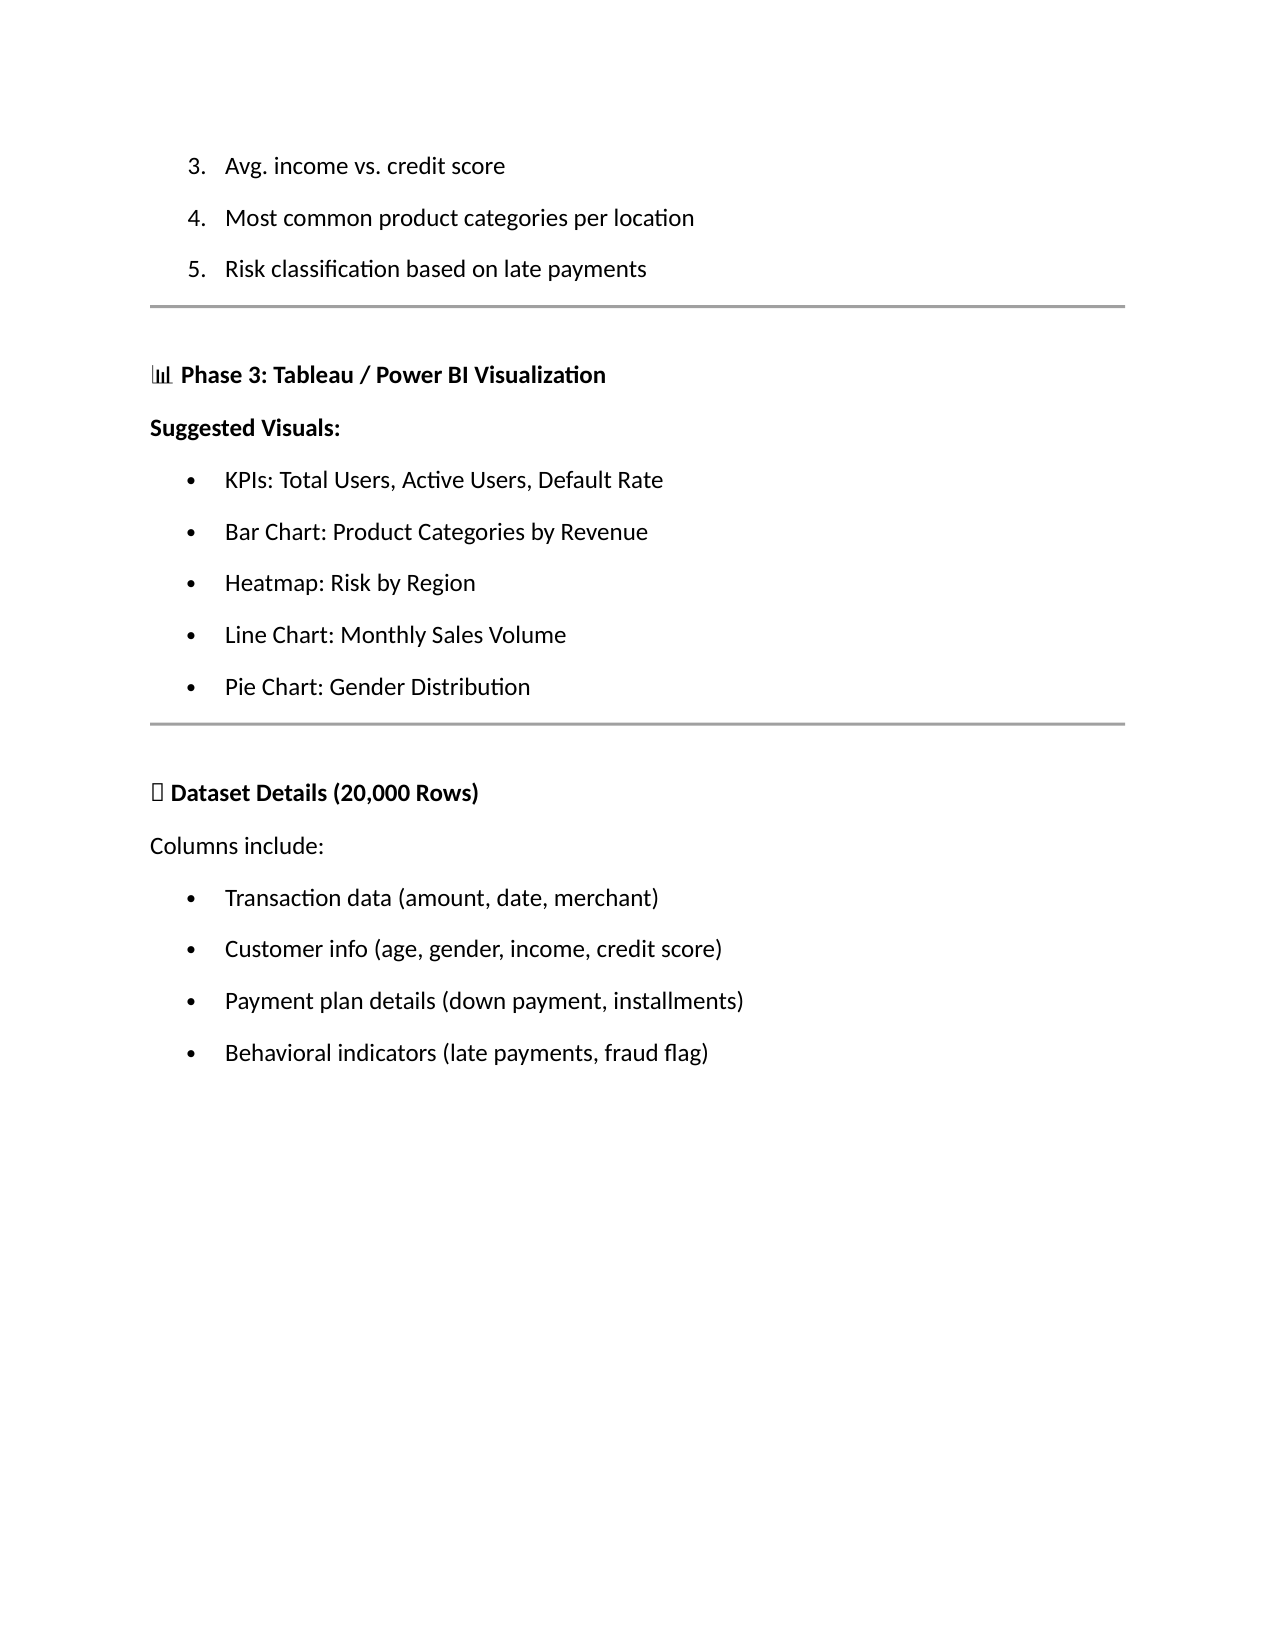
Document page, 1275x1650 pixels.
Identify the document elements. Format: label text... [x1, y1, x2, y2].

list Customer info (age, gender, income, credit score) [187, 933, 1125, 964]
list Bar Chart: Product Categories by Revenue [187, 516, 1125, 546]
text 📁 Dataset Details (20,000 Rows) [150, 774, 1125, 808]
list Behavioral indicators (late payments, fraud flag) [187, 1037, 1125, 1067]
list Avg. income vs. credit score [187, 150, 1125, 181]
text Columns include: [150, 830, 1125, 861]
list Line Chart: Monthly Sales Volume [187, 619, 1125, 650]
list Pie Chart: Gender Distribution [187, 671, 1125, 701]
text 📊 Phase 3: Tableau / Power BI Visualization [150, 357, 1125, 391]
list Most common product categories per location [187, 202, 1125, 232]
list Risk classification based on late payments [187, 253, 1125, 284]
text Suggested Visuals: [150, 412, 1125, 443]
list Transaction data (amount, date, merchant) [187, 882, 1125, 912]
list Heatmap: Risk by Region [187, 567, 1125, 598]
list Payment plan details (down payment, installments) [187, 985, 1125, 1016]
list KPIs: Total Users, Active Users, Default Rate [187, 464, 1125, 495]
